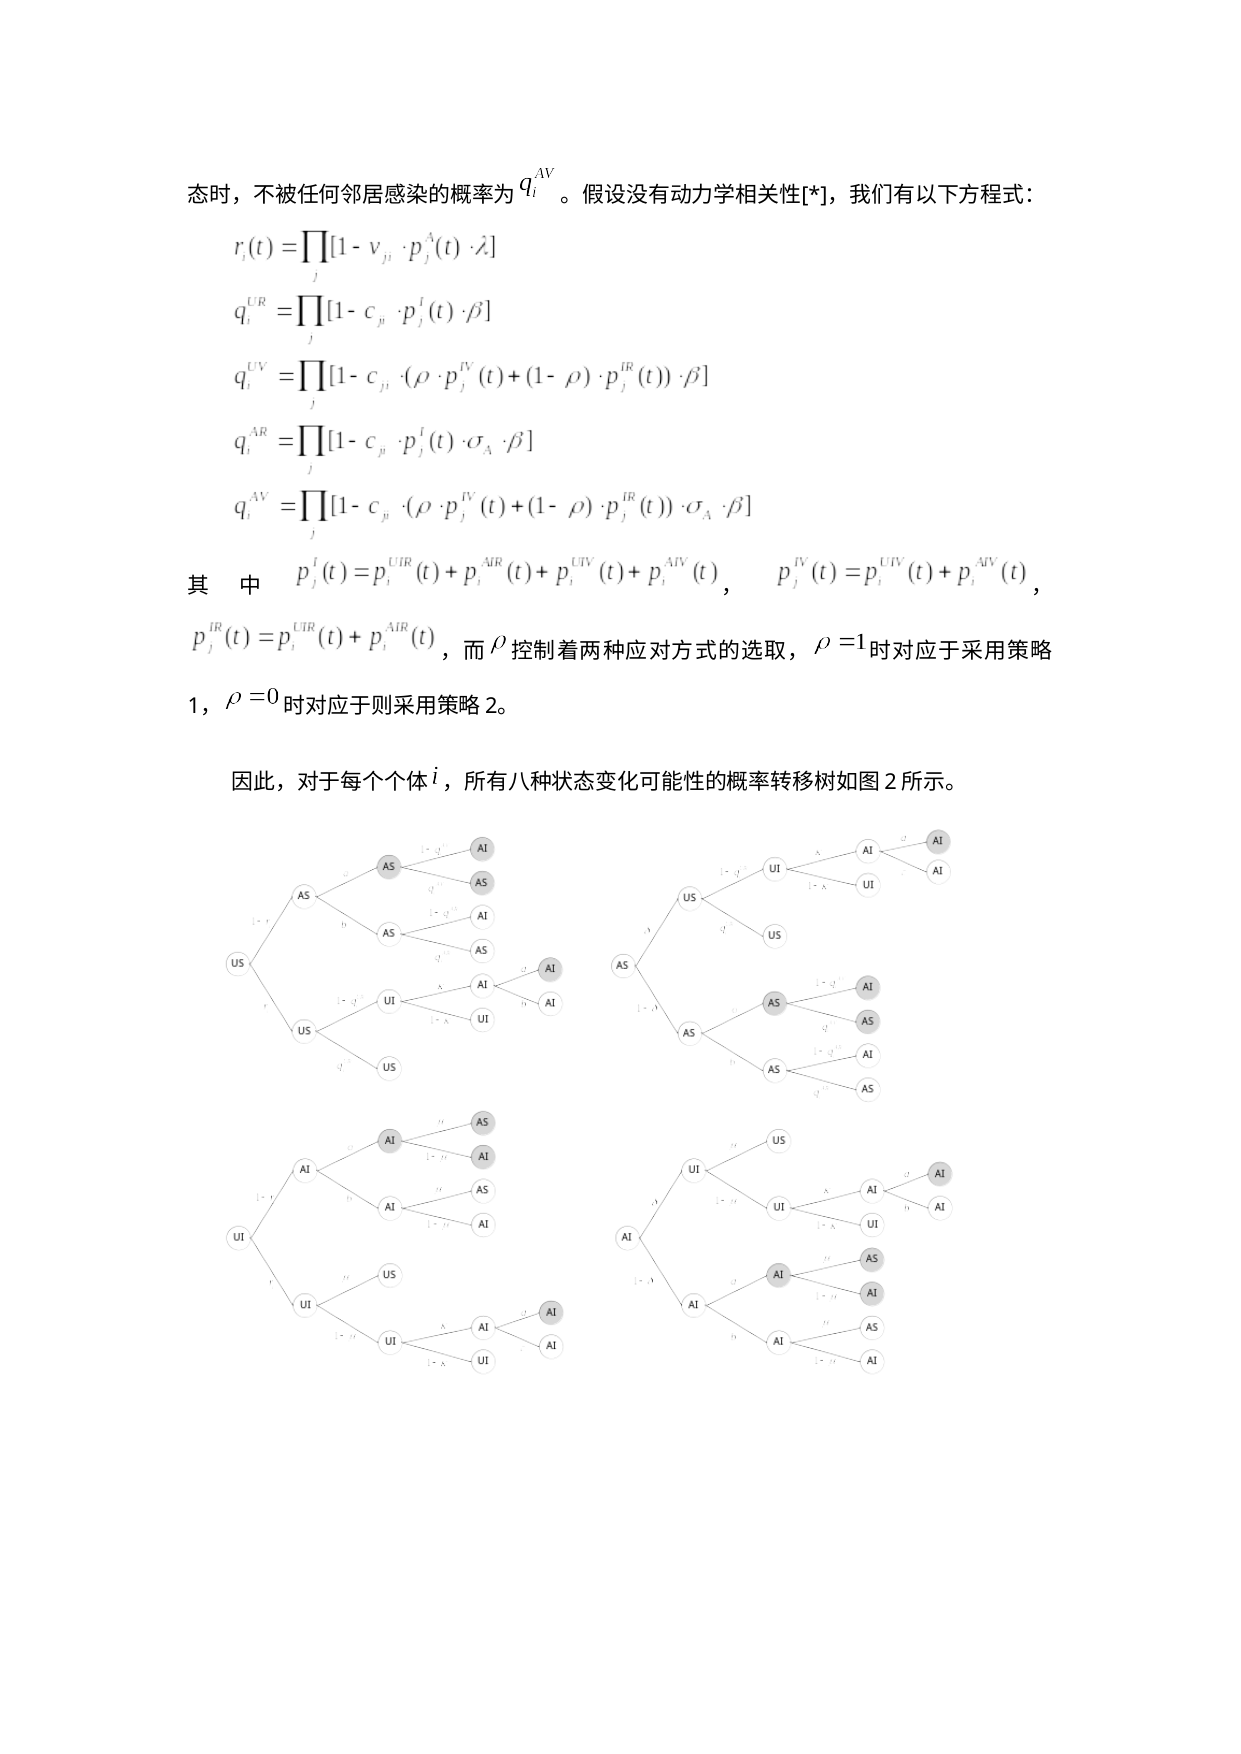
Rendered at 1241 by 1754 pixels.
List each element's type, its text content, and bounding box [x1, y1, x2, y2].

text 因此，对于每个个体，所有八种状态变化可能性的概率转移树如图2所示。 [187, 747, 1053, 812]
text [187, 162, 1053, 227]
text 其中，，，而控制着两种应对方式的选取，时对应于采用策略1，时对应于则采用策略2。 [187, 552, 1053, 747]
